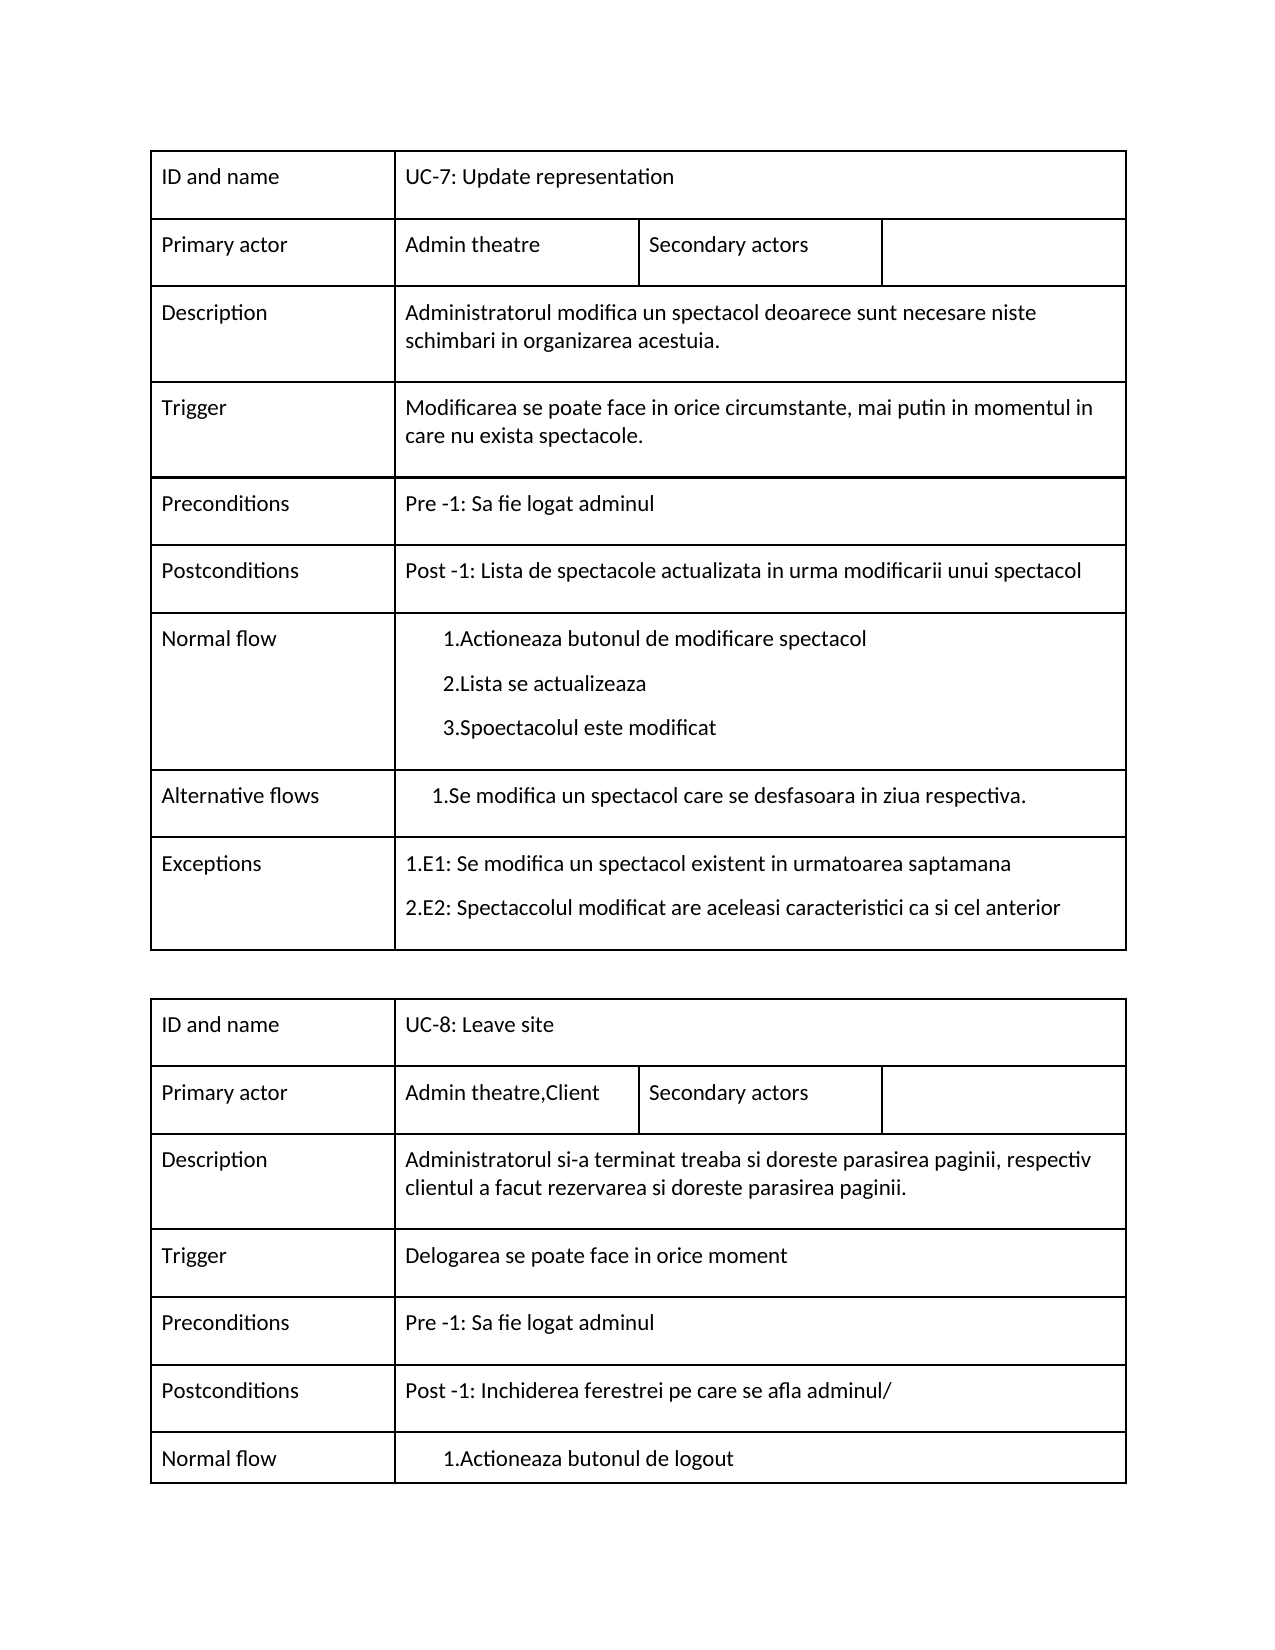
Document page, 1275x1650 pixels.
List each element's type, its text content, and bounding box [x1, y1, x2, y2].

table_cell Preconditions [152, 479, 394, 544]
table_cell Exceptions [152, 838, 394, 948]
table_cell Preconditions [152, 1298, 394, 1363]
table_header ID and name [152, 1000, 394, 1065]
table_cell Post -1: Lista de spectacole actualizata in urma modificarii unui spectacol [396, 546, 1125, 612]
table_cell Delogarea se poate face in orice moment [396, 1230, 1125, 1296]
table_cell Administratorul modifica un spectacol deoarece sunt necesare niste schimbari in organizarea acestuia. [396, 287, 1125, 381]
table_cell Description [152, 287, 394, 381]
table_cell Primary actor [152, 220, 394, 285]
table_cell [396, 1433, 1125, 1482]
table_cell Normal flow [152, 614, 394, 769]
table_cell Admin theatre [396, 220, 638, 285]
table_header UC-8: Leave site [396, 1000, 1125, 1065]
table_cell 1.Actioneaza butonul de modificare spectacol 2.Lista se actualizeaza 3.Spoectacolul este modificat [396, 614, 1125, 769]
table_cell Postconditions [152, 546, 394, 612]
table_cell Modificarea se poate face in orice circumstante, mai putin in momentul in care nu exista spectacole. [396, 383, 1125, 476]
table_cell Normal flow [152, 1433, 394, 1482]
table_cell Admin theatre,Client [396, 1067, 638, 1133]
table_cell Alternative flows [152, 771, 394, 836]
table_cell Post -1: Inchiderea ferestrei pe care se afla adminul/ [396, 1366, 1125, 1431]
table_cell Primary actor [152, 1067, 394, 1133]
table_cell [883, 1067, 1125, 1133]
table_cell Trigger [152, 383, 394, 476]
table_cell Postconditions [152, 1366, 394, 1431]
table_cell Trigger [152, 1230, 394, 1296]
table_cell Description [152, 1135, 394, 1228]
table_cell Administratorul si-a terminat treaba si doreste parasirea paginii, respectiv clientul a facut rezervarea si doreste parasirea paginii. [396, 1135, 1125, 1228]
table_cell Secondary actors [640, 220, 881, 285]
table_cell Secondary actors [640, 1067, 881, 1133]
table_cell [883, 220, 1125, 285]
table_header ID and name [152, 152, 394, 218]
table_header UC-7: Update representation [396, 152, 1125, 218]
table_cell Pre -1: Sa fie logat adminul [396, 479, 1125, 544]
table_cell 1.Se modifica un spectacol care se desfasoara in ziua respectiva. [396, 771, 1125, 836]
table_cell 1.E1: Se modifica un spectacol existent in urmatoarea saptamana 2.E2: Spectaccolul modificat are aceleasi caracteristici ca si cel anterior [396, 838, 1125, 948]
table_cell Pre -1: Sa fie logat adminul [396, 1298, 1125, 1363]
